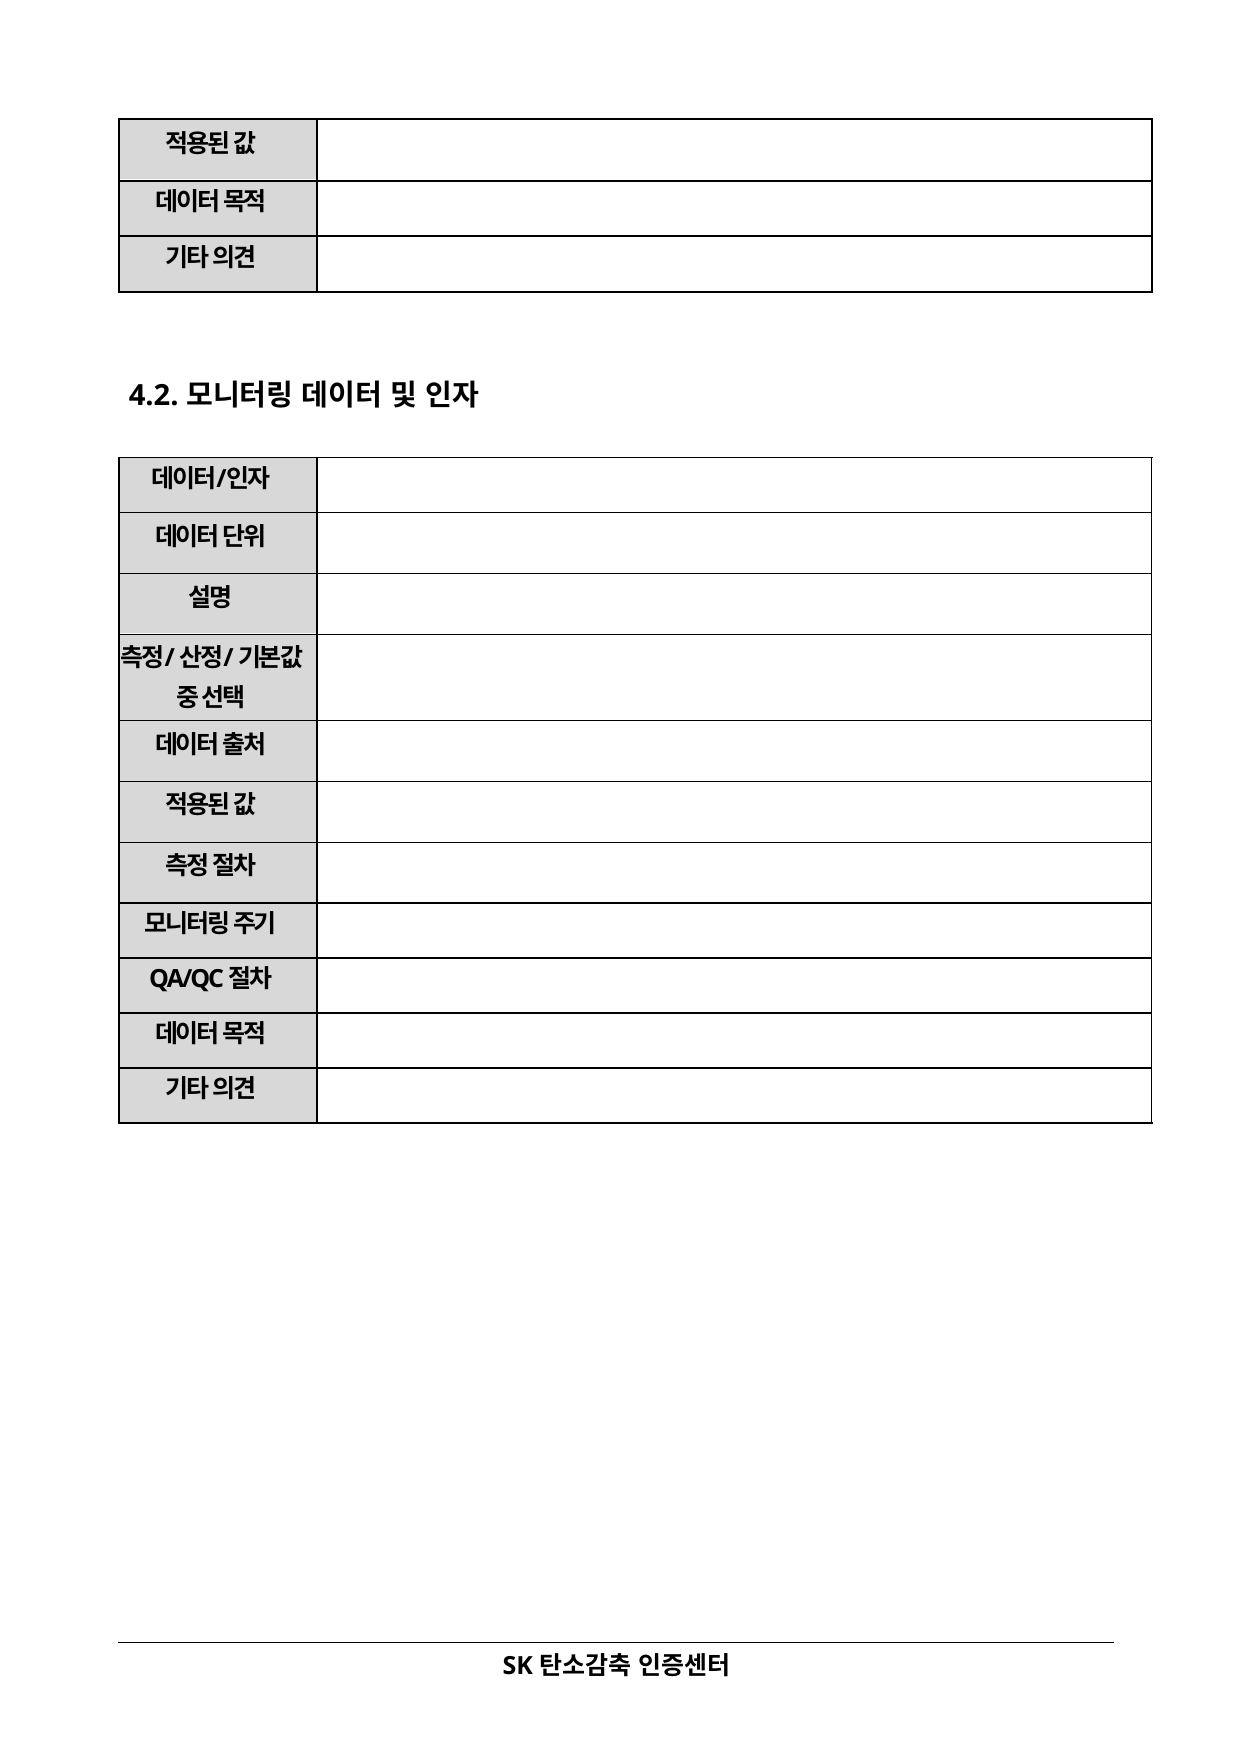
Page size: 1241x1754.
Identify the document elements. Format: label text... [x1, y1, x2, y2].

table_header [318, 458, 1151, 512]
table_cell [318, 574, 1151, 633]
table_cell [318, 182, 1151, 235]
table_cell [318, 959, 1151, 1012]
table_cell [318, 635, 1151, 720]
table_cell QA/QC 절차 [120, 959, 316, 1012]
table_cell [318, 782, 1151, 841]
table_cell 모니터링 주기 [120, 904, 316, 957]
table_cell [318, 237, 1151, 291]
table_cell [318, 513, 1151, 573]
table_cell [318, 1069, 1151, 1122]
table_cell 측정/ 산정/ 기본값 중 선택 [120, 635, 316, 720]
table_header 데이터/인자 [120, 458, 316, 512]
table_cell 기타 의견 [120, 1069, 316, 1122]
table_cell 데이터 출처 [120, 721, 316, 781]
table_cell 설명 [120, 574, 316, 633]
table_cell [318, 721, 1151, 781]
table_cell 기타 의견 [120, 237, 316, 291]
table_cell [318, 1014, 1151, 1067]
table_cell 측정 절차 [120, 843, 316, 902]
table_cell [318, 120, 1151, 179]
table_cell 적용된 값 [120, 782, 316, 841]
table_cell 데이터 단위 [120, 513, 316, 573]
table_cell 데이터 목적 [120, 1014, 316, 1067]
table_cell [318, 843, 1151, 902]
text 4.2. 모니터링 데이터 및 인자 [128, 372, 1152, 414]
table_cell [318, 904, 1151, 957]
table_cell 적용된 값 [120, 120, 316, 179]
table_cell 데이터 목적 [120, 182, 316, 235]
